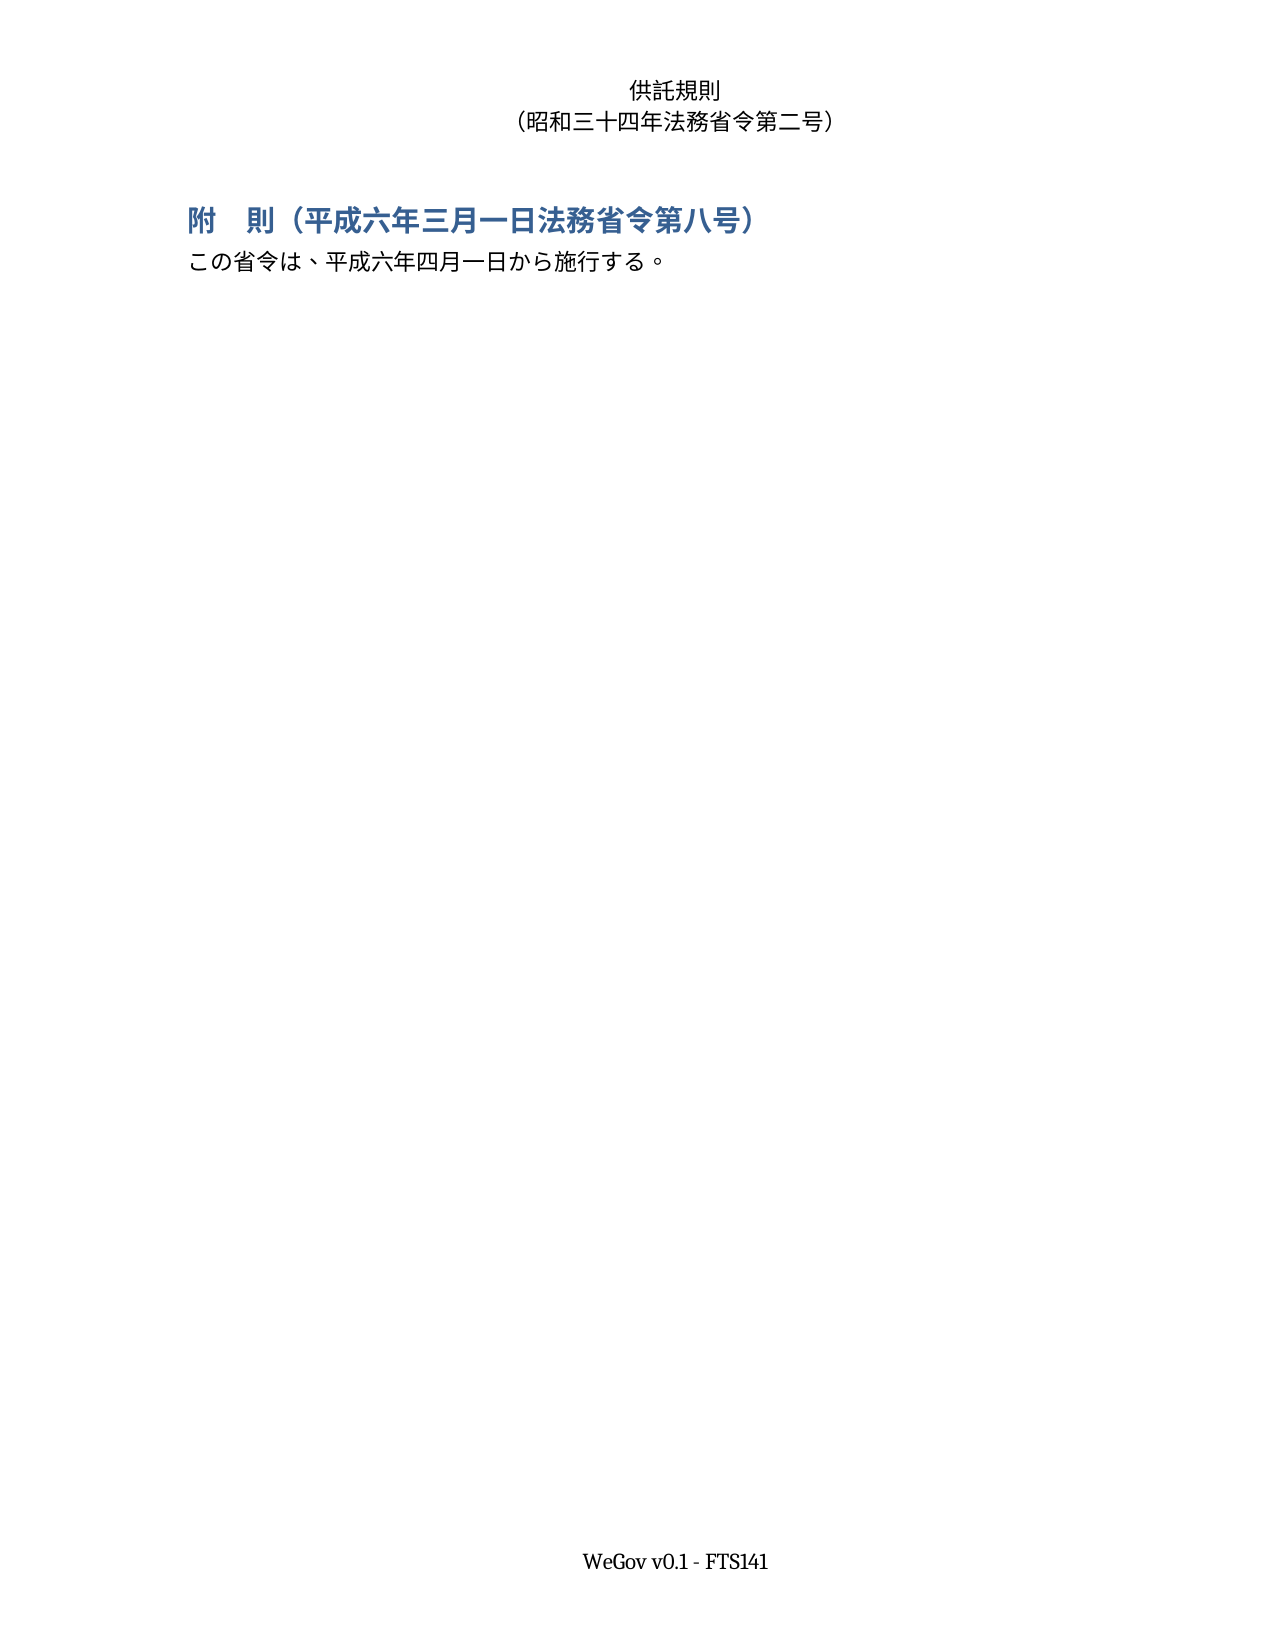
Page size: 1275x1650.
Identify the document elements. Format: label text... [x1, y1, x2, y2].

text この省令は、平成六年四月一日から施行する。 [187, 246, 1087, 277]
subtitle 附 則（平成六年三月一日法務省令第八号） [187, 200, 1087, 240]
